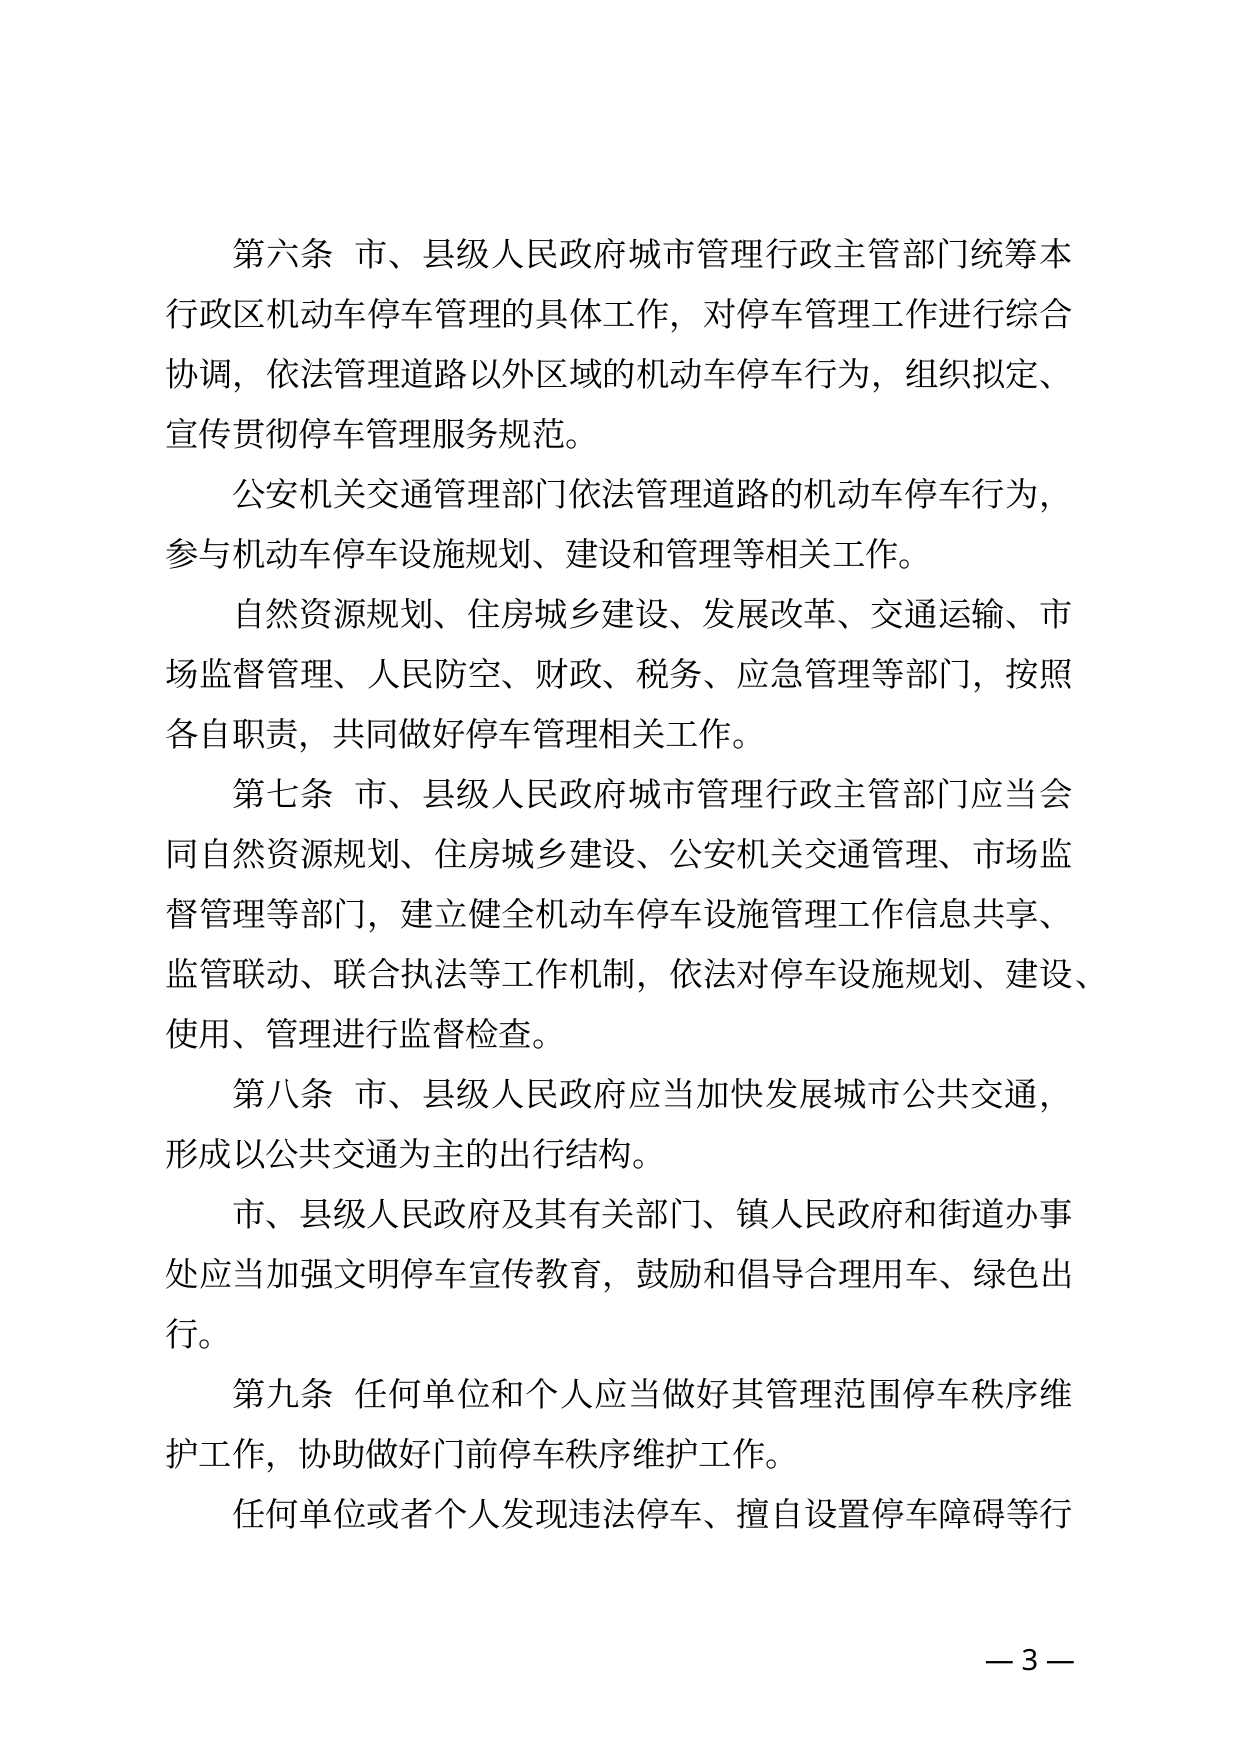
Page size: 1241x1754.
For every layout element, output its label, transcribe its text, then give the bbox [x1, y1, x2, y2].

text 公安机关交通管理部门依法管理道路的机动车停车行为，参与机动车停车设施规划、建设和管理等相关工作。 [165, 458, 1075, 578]
text 第九条 任何单位和个人应当做好其管理范围停车秩序维护工作，协助做好门前停车秩序维护工作。 [165, 1358, 1075, 1478]
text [165, 1478, 1075, 1538]
text 第六条 市、县级人民政府城市管理行政主管部门统筹本行政区机动车停车管理的具体工作，对停车管理工作进行综合协调，依法管理道路以外区域的机动车停车行为，组织拟定、宣传贯彻停车管理服务规范。 [165, 218, 1075, 458]
text 第八条 市、县级人民政府应当加快发展城市公共交通，形成以公共交通为主的出行结构。 [165, 1058, 1075, 1178]
text 自然资源规划、住房城乡建设、发展改革、交通运输、市场监督管理、人民防空、财政、税务、应急管理等部门，按照各自职责，共同做好停车管理相关工作。 [165, 578, 1075, 758]
text 市、县级人民政府及其有关部门、镇人民政府和街道办事处应当加强文明停车宣传教育，鼓励和倡导合理用车、绿色出行。 [165, 1178, 1075, 1358]
text 第七条 市、县级人民政府城市管理行政主管部门应当会同自然资源规划、住房城乡建设、公安机关交通管理、市场监督管理等部门，建立健全机动车停车设施管理工作信息共享、监管联动、联合执法等工作机制，依法对停车设施规划、建设、使用、管理进行监督检查。 [165, 758, 1075, 1058]
